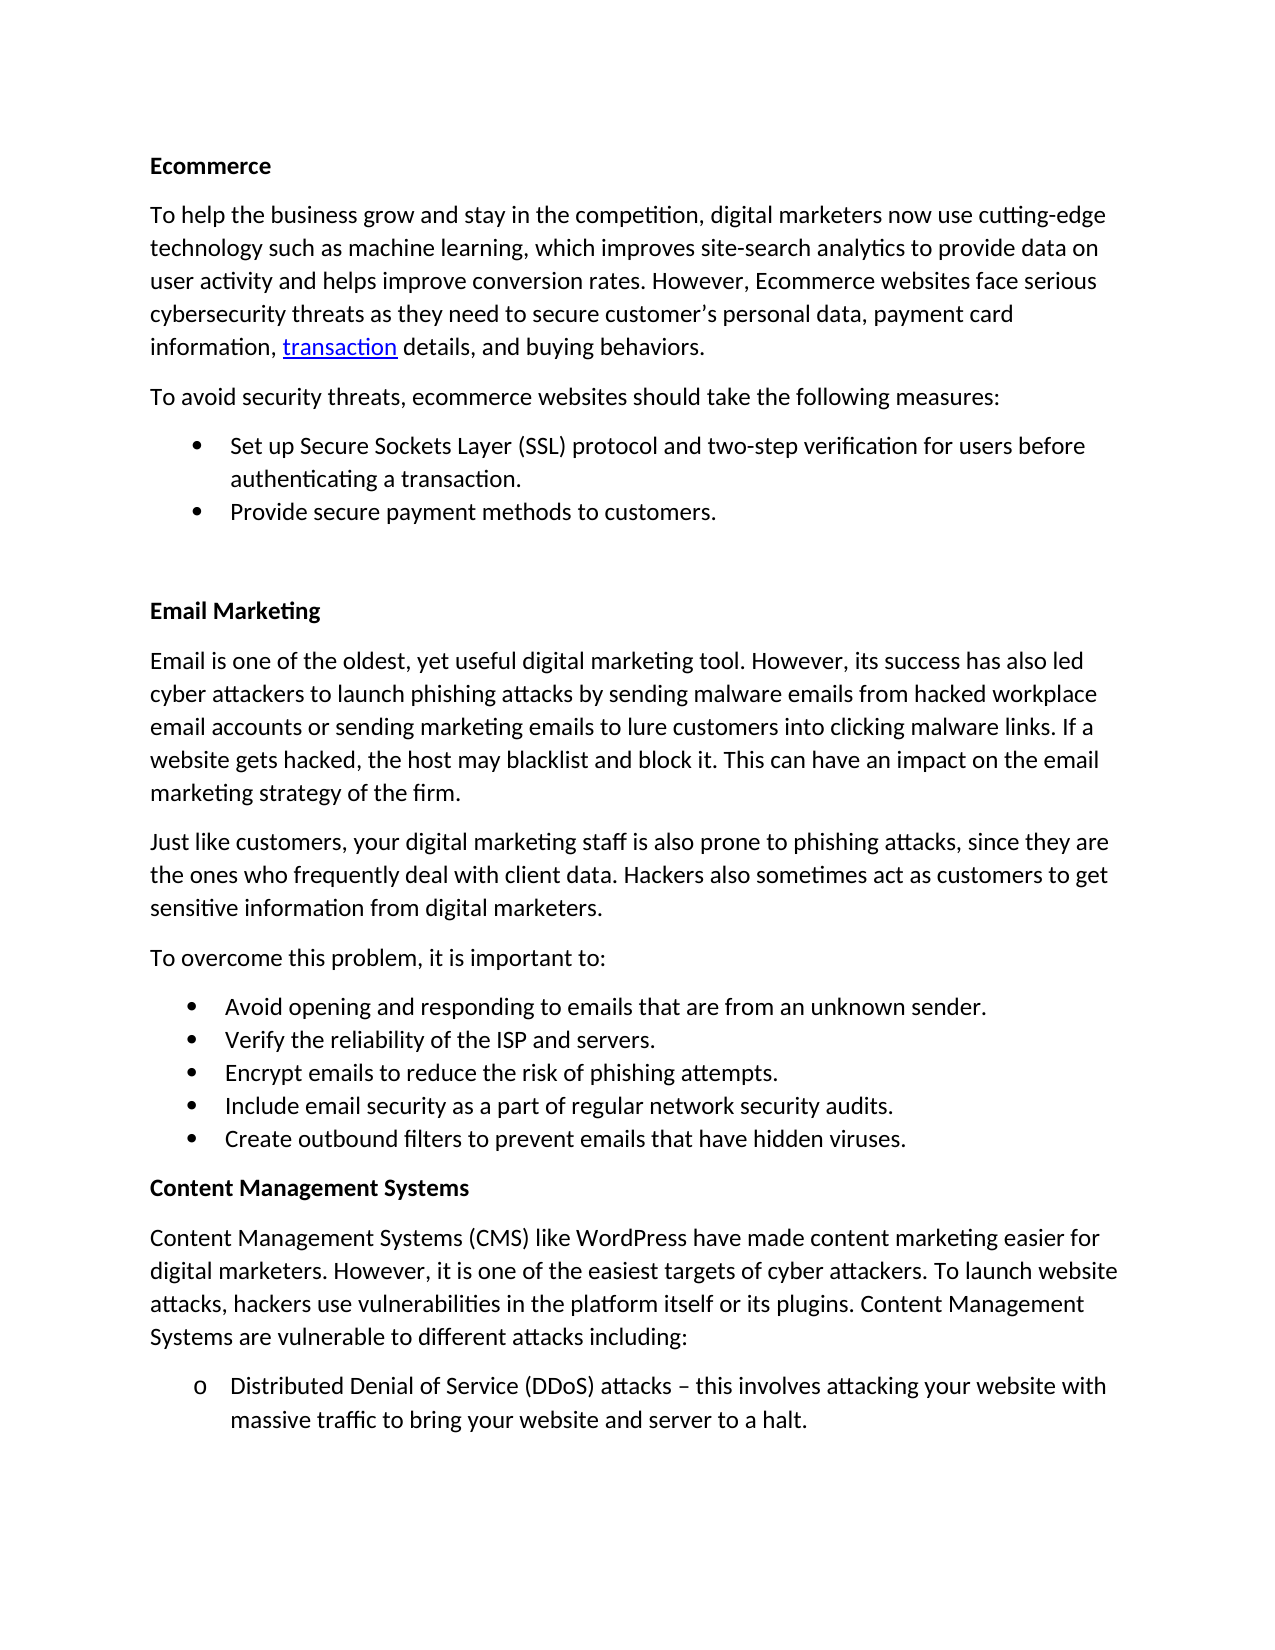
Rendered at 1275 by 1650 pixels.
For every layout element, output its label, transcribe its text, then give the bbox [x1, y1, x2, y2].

text Ecommerce [150, 150, 1125, 181]
text To overcome this problem, it is important to: [150, 942, 1125, 972]
list Include email security as a part of regular network security audits. [187, 1090, 1125, 1121]
list Provide secure payment methods to customers. [193, 496, 1125, 527]
list Encrypt emails to reduce the risk of phishing attempts. [187, 1057, 1125, 1088]
list Avoid opening and responding to emails that are from an unknown sender. [187, 991, 1125, 1022]
list Set up Secure Sockets Layer (SSL) protocol and two-step verification for users before authenticating a transaction. [193, 430, 1125, 494]
text Content Management Systems (CMS) like WordPress have made content marketing easier for digital marketers. However, it is one of the easiest targets of cyber attackers. To launch website attacks, hackers use vulnerabilities in the platform itself or its plugins. Content Management Systems are vulnerable to different attacks including: [150, 1222, 1125, 1351]
text To help the business grow and stay in the competition, digital marketers now use cutting-edge technology such as machine learning, which improves site-search analytics to provide data on user activity and helps improve conversion rates. However, Ecommerce websites face serious cybersecurity threats as they need to secure customer’s personal data, payment card information, transaction details, and buying behaviors. [150, 199, 1125, 362]
list Distributed Denial of Service (DDoS) attacks – this involves attacking your website with massive traffic to bring your website and server to a halt. [193, 1370, 1125, 1435]
text Email is one of the oldest, yet useful digital marketing tool. However, its success has also led cyber attackers to launch phishing attacks by sending malware emails from hacked workplace email accounts or sending marketing emails to lure customers into clicking malware links. If a website gets hacked, the host may blacklist and block it. This can have an impact on the email marketing strategy of the firm. [150, 645, 1125, 807]
list Create outbound filters to prevent emails that have hidden viruses. [187, 1123, 1125, 1153]
list Verify the reliability of the ISP and servers. [187, 1024, 1125, 1055]
text Email Marketing [150, 595, 1125, 626]
text Content Management Systems [150, 1172, 1125, 1203]
text Just like customers, your digital marketing staff is also prone to phishing attacks, since they are the ones who frequently deal with client data. Hackers also sometimes act as customers to get sensitive information from digital marketers. [150, 826, 1125, 923]
text To avoid security threats, ecommerce websites should take the following measures: [150, 381, 1125, 411]
